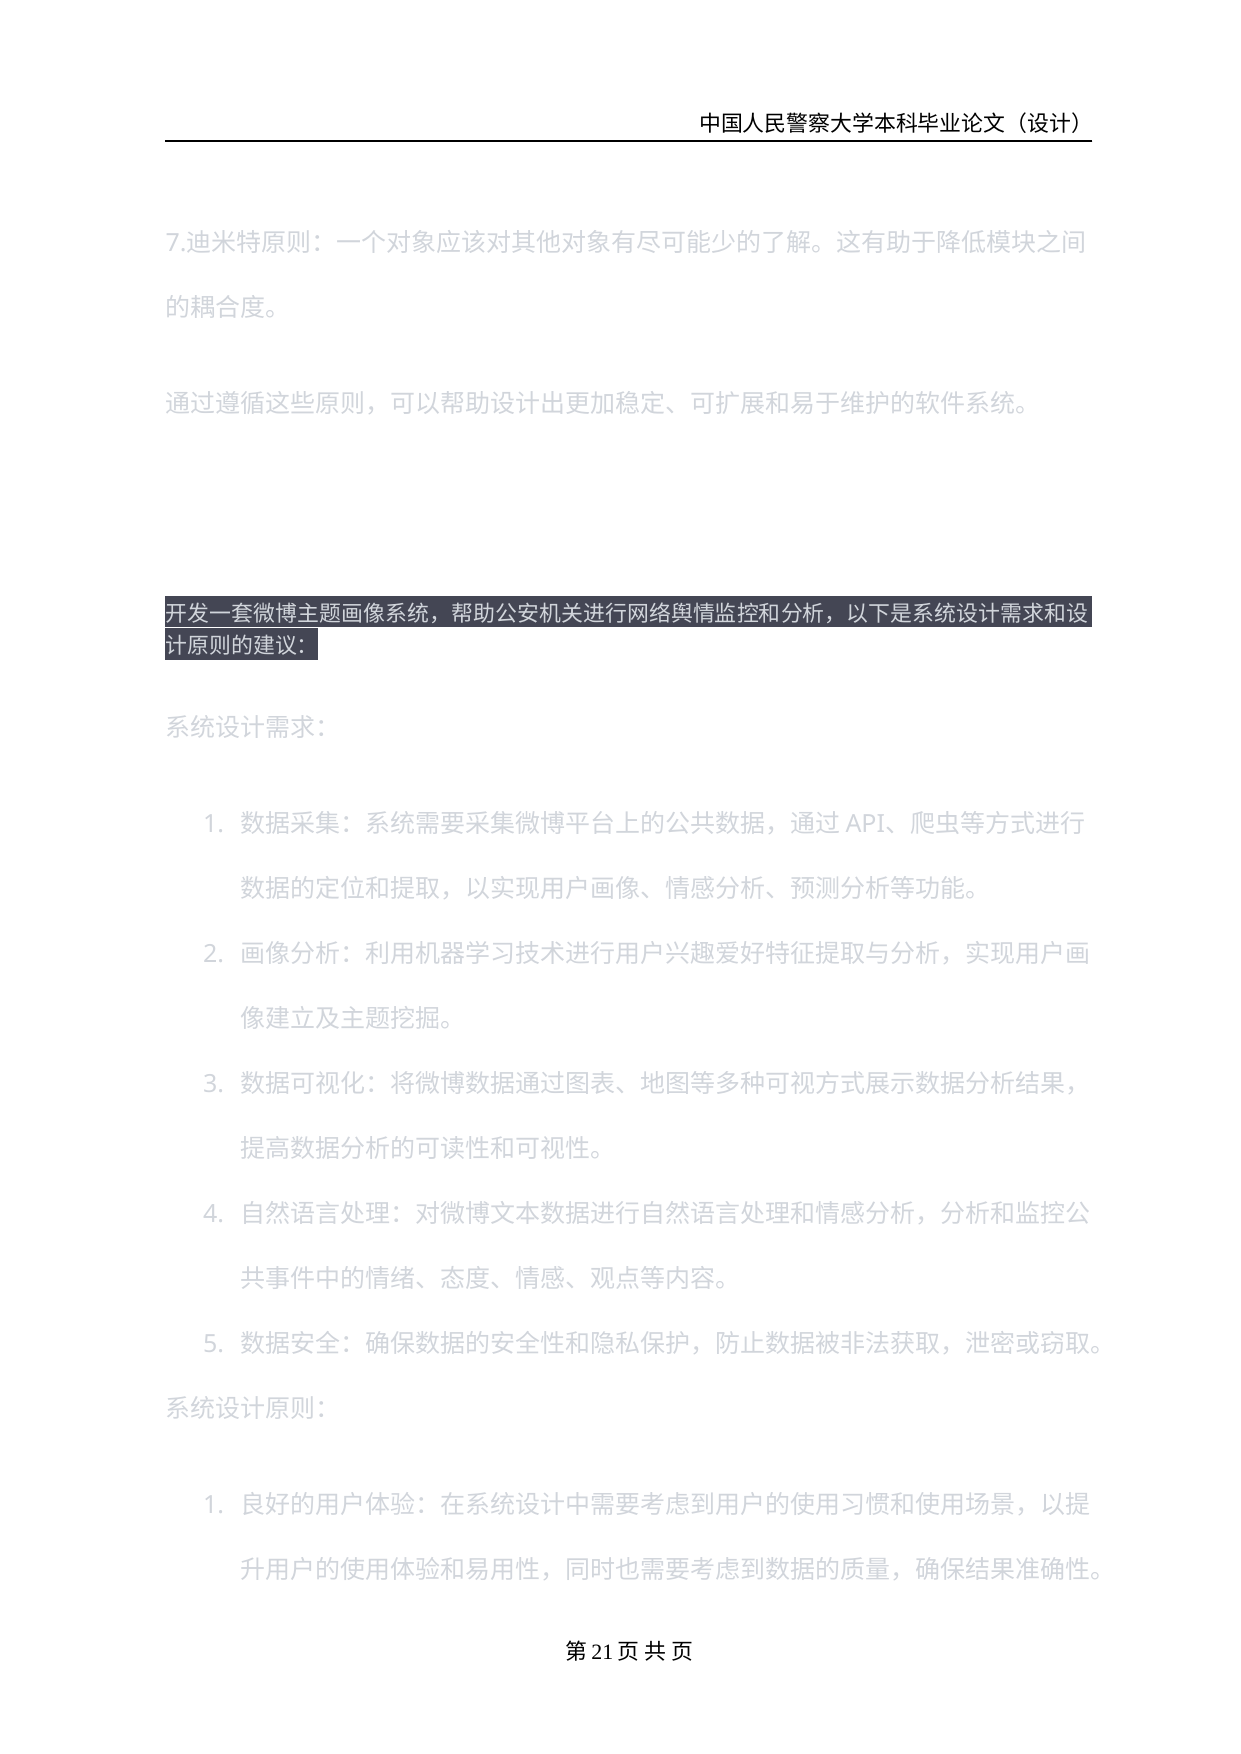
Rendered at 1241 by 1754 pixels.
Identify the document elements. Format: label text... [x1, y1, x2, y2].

list 良好的用户体验：在系统设计中需要考虑到用户的使用习惯和使用场景，以提升用户的使用体验和易用性，同时也需要考虑到数据的质量，确保结果准确性。 [203, 1470, 1092, 1600]
text 开发一套微博主题画像系统，帮助公安机关进行网络舆情监控和分析，以下是系统设计需求和设计原则的建议： [165, 627, 1092, 660]
text 系统设计需求： [165, 693, 1092, 758]
list 数据采集：系统需要采集微博平台上的公共数据，通过API、爬虫等方式进行数据的定位和提取，以实现用户画像、情感分析、预测分析等功能。 [203, 789, 1092, 919]
text 系统设计原则： [165, 1374, 1092, 1439]
list 画像分析：利用机器学习技术进行用户兴趣爱好特征提取与分析，实现用户画像建立及主题挖掘。 [203, 919, 1092, 1049]
list 数据可视化：将微博数据通过图表、地图等多种可视方式展示数据分析结果，提高数据分析的可读性和可视性。 [203, 1049, 1092, 1179]
text 7.迪米特原则：一个对象应该对其他对象有尽可能少的了解。这有助于降低模块之间的耦合度。 [165, 208, 1092, 338]
list 数据安全：确保数据的安全性和隐私保护，防止数据被非法获取，泄密或窃取。 [203, 1309, 1092, 1374]
text 通过遵循这些原则，可以帮助设计出更加稳定、可扩展和易于维护的软件系统。 [165, 369, 1092, 434]
list 自然语言处理：对微博文本数据进行自然语言处理和情感分析，分析和监控公共事件中的情绪、态度、情感、观点等内容。 [203, 1179, 1092, 1309]
